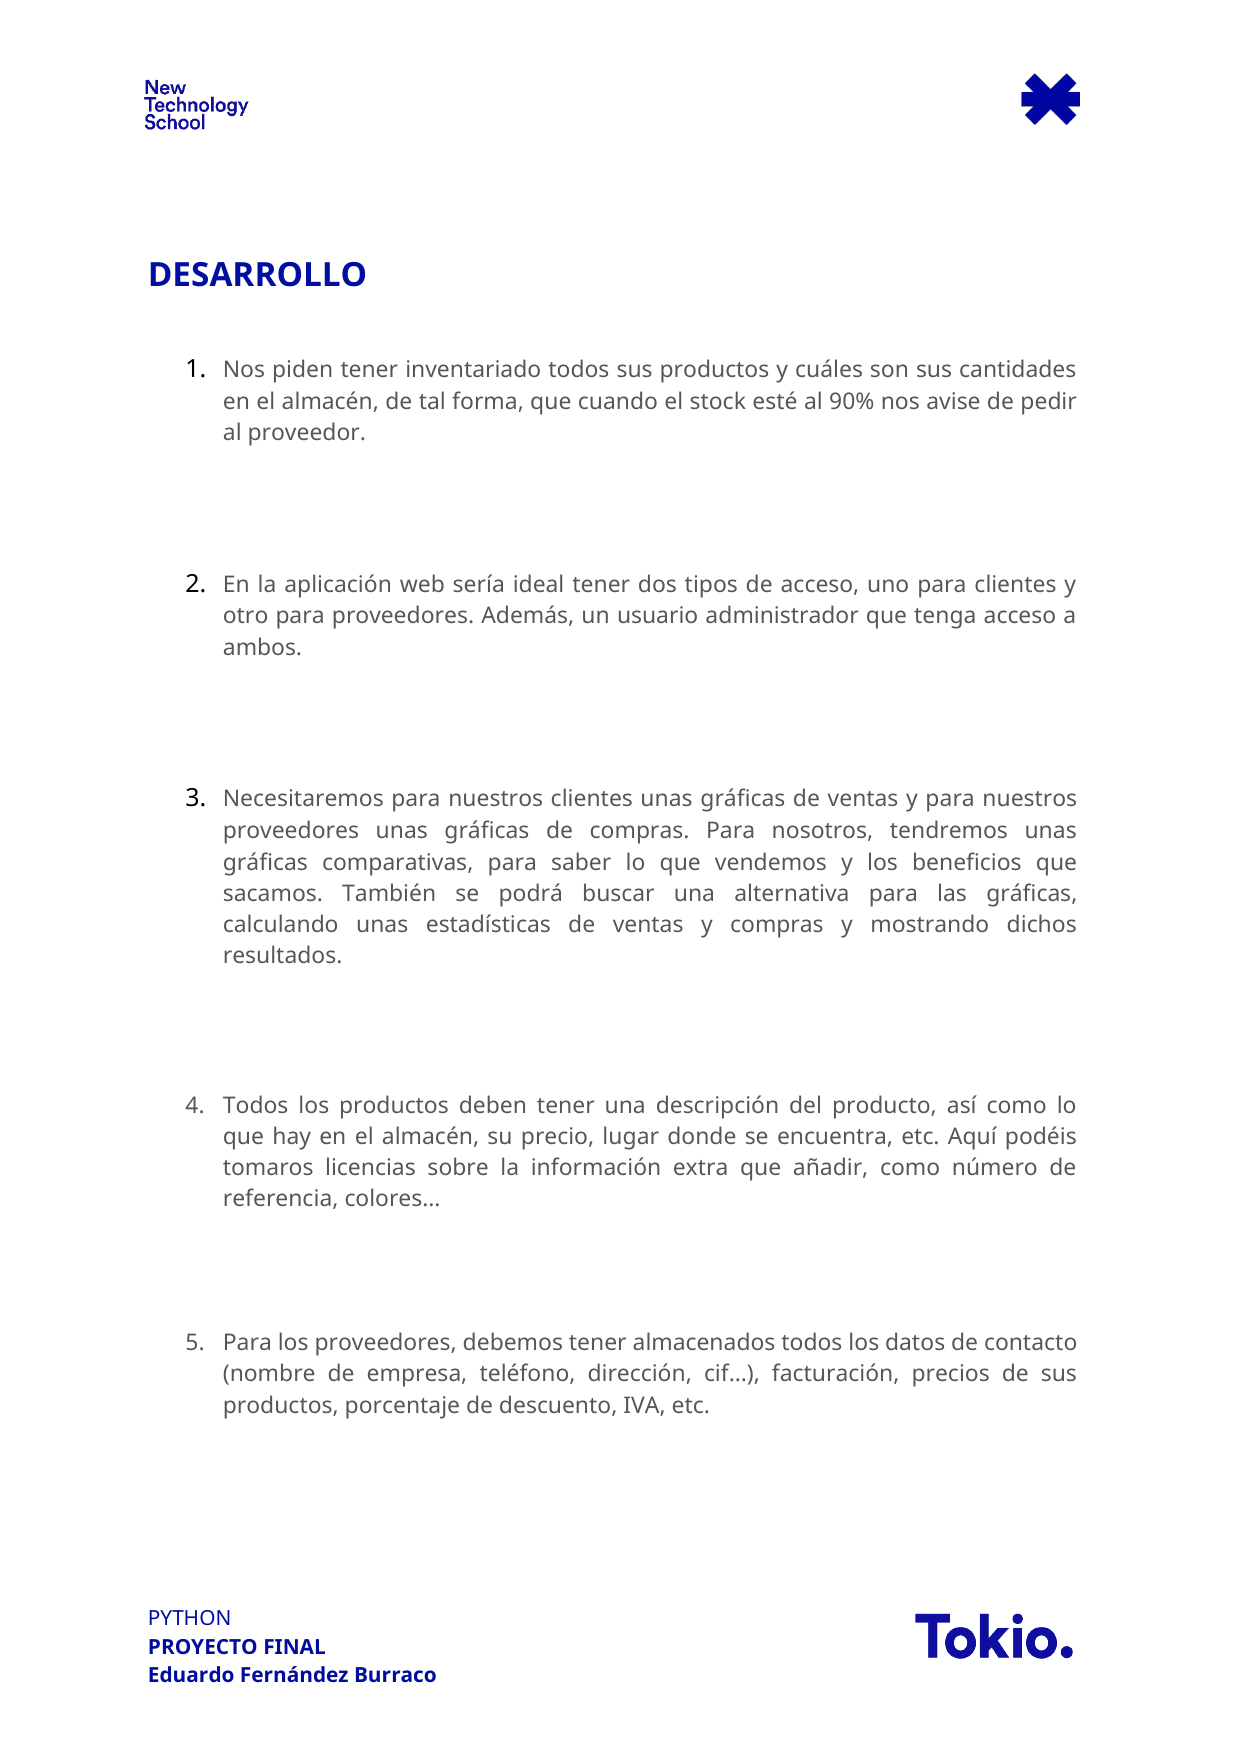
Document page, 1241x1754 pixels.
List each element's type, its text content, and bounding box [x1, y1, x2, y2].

picture [908, 1591, 1078, 1680]
list Todos los productos deben tener una descripción del producto, así como lo que hay en el almacén, su precio, lugar donde se encuentra, etc. Aquí podéis tomaros licencias sobre la información extra que añadir, como número de referencia, colores… [185, 1088, 1078, 1213]
list En la aplicación web sería ideal tener dos tipos de acceso, uno para clientes y otro para proveedores. Además, un usuario administrador que tenga acceso a ambos. [185, 565, 1078, 662]
list Nos piden tener inventariado todos sus productos y cuáles son sus cantidades en el almacén, de tal forma, que cuando el stock esté al 90% nos avise de pedir al proveedor. [185, 351, 1078, 447]
list Necesitaremos para nuestros clientes unas gráficas de ventas y para nuestros proveedores unas gráficas de compras. Para nosotros, tendremos unas gráficas comparativas, para saber lo que vendemos y los beneficios que sacamos. También se podrá buscar una alternativa para las gráficas, calculando unas estadísticas de ventas y compras y mostrando dichos resultados. [185, 780, 1078, 970]
picture [139, 74, 253, 134]
text DESARROLLO [148, 251, 1078, 296]
picture [1022, 74, 1080, 125]
list Para los proveedores, debemos tener almacenados todos los datos de contacto (nombre de empresa, teléfono, dirección, cif…), facturación, precios de sus productos, porcentaje de descuento, IVA, etc. [185, 1326, 1078, 1420]
